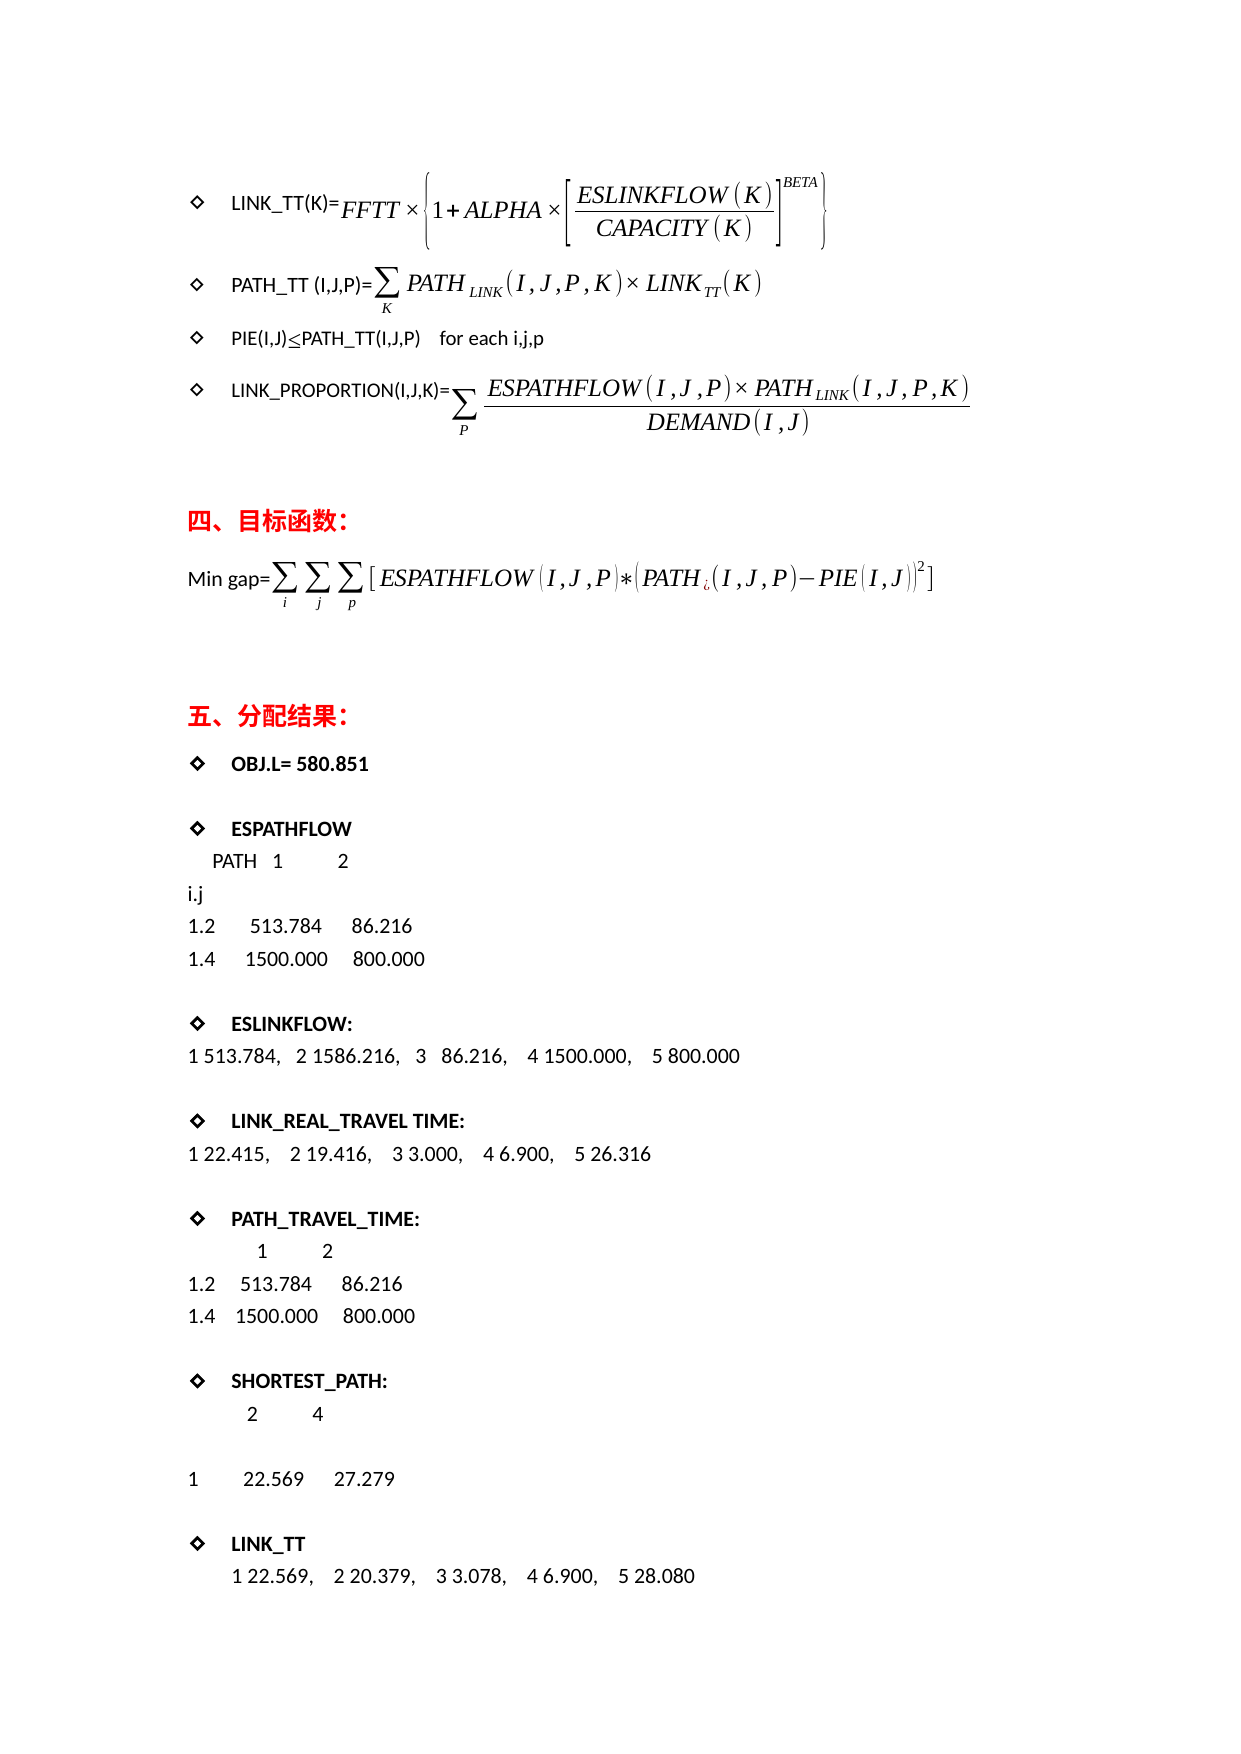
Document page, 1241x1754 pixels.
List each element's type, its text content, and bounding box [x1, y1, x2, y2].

list PATH_TT (I,J,P)= [187, 259, 1053, 324]
text Min gap= [187, 552, 1053, 617]
text 五、分配结果： [187, 682, 1053, 747]
text 1.2 513.784 86.216 [187, 909, 1053, 942]
list ESPATHFLOW [187, 812, 1053, 844]
text 1.4 1500.000 800.000 [187, 1299, 1053, 1332]
text 1 513.784, 2 1586.216, 3 86.216, 4 1500.000, 5 800.000 [187, 1039, 1053, 1072]
text 四、目标函数： [187, 487, 1053, 552]
text 1 22.569 27.279 [187, 1462, 1053, 1494]
text 2 4 [187, 1397, 1053, 1429]
list LINK_TT [187, 1527, 1053, 1559]
text 1 2 [187, 1234, 1053, 1267]
text PATH 1 2 [187, 844, 1053, 877]
list 1 22.569, 2 20.379, 3 3.078, 4 6.900, 5 28.080 [231, 1559, 1053, 1592]
text 1.2 513.784 86.216 [187, 1267, 1053, 1299]
text i.j [187, 877, 1053, 909]
list PATH_TRAVEL_TIME: [187, 1202, 1053, 1234]
list LINK_REAL_TRAVEL TIME: [187, 1104, 1053, 1137]
list LINK_PROPORTION(I,J,K)= [187, 357, 1053, 454]
list PIE(I,J)PATH_TT(I,J,P) for each i,j,p [187, 324, 1053, 357]
list ESLINKFLOW: [187, 1007, 1053, 1039]
list LINK_TT(K)= [187, 162, 1053, 259]
text 1.4 1500.000 800.000 [187, 942, 1053, 974]
list SHORTEST_PATH: [187, 1364, 1053, 1397]
text 1 22.415, 2 19.416, 3 3.000, 4 6.900, 5 26.316 [187, 1137, 1053, 1169]
list OBJ.L= 580.851 [187, 747, 1053, 779]
